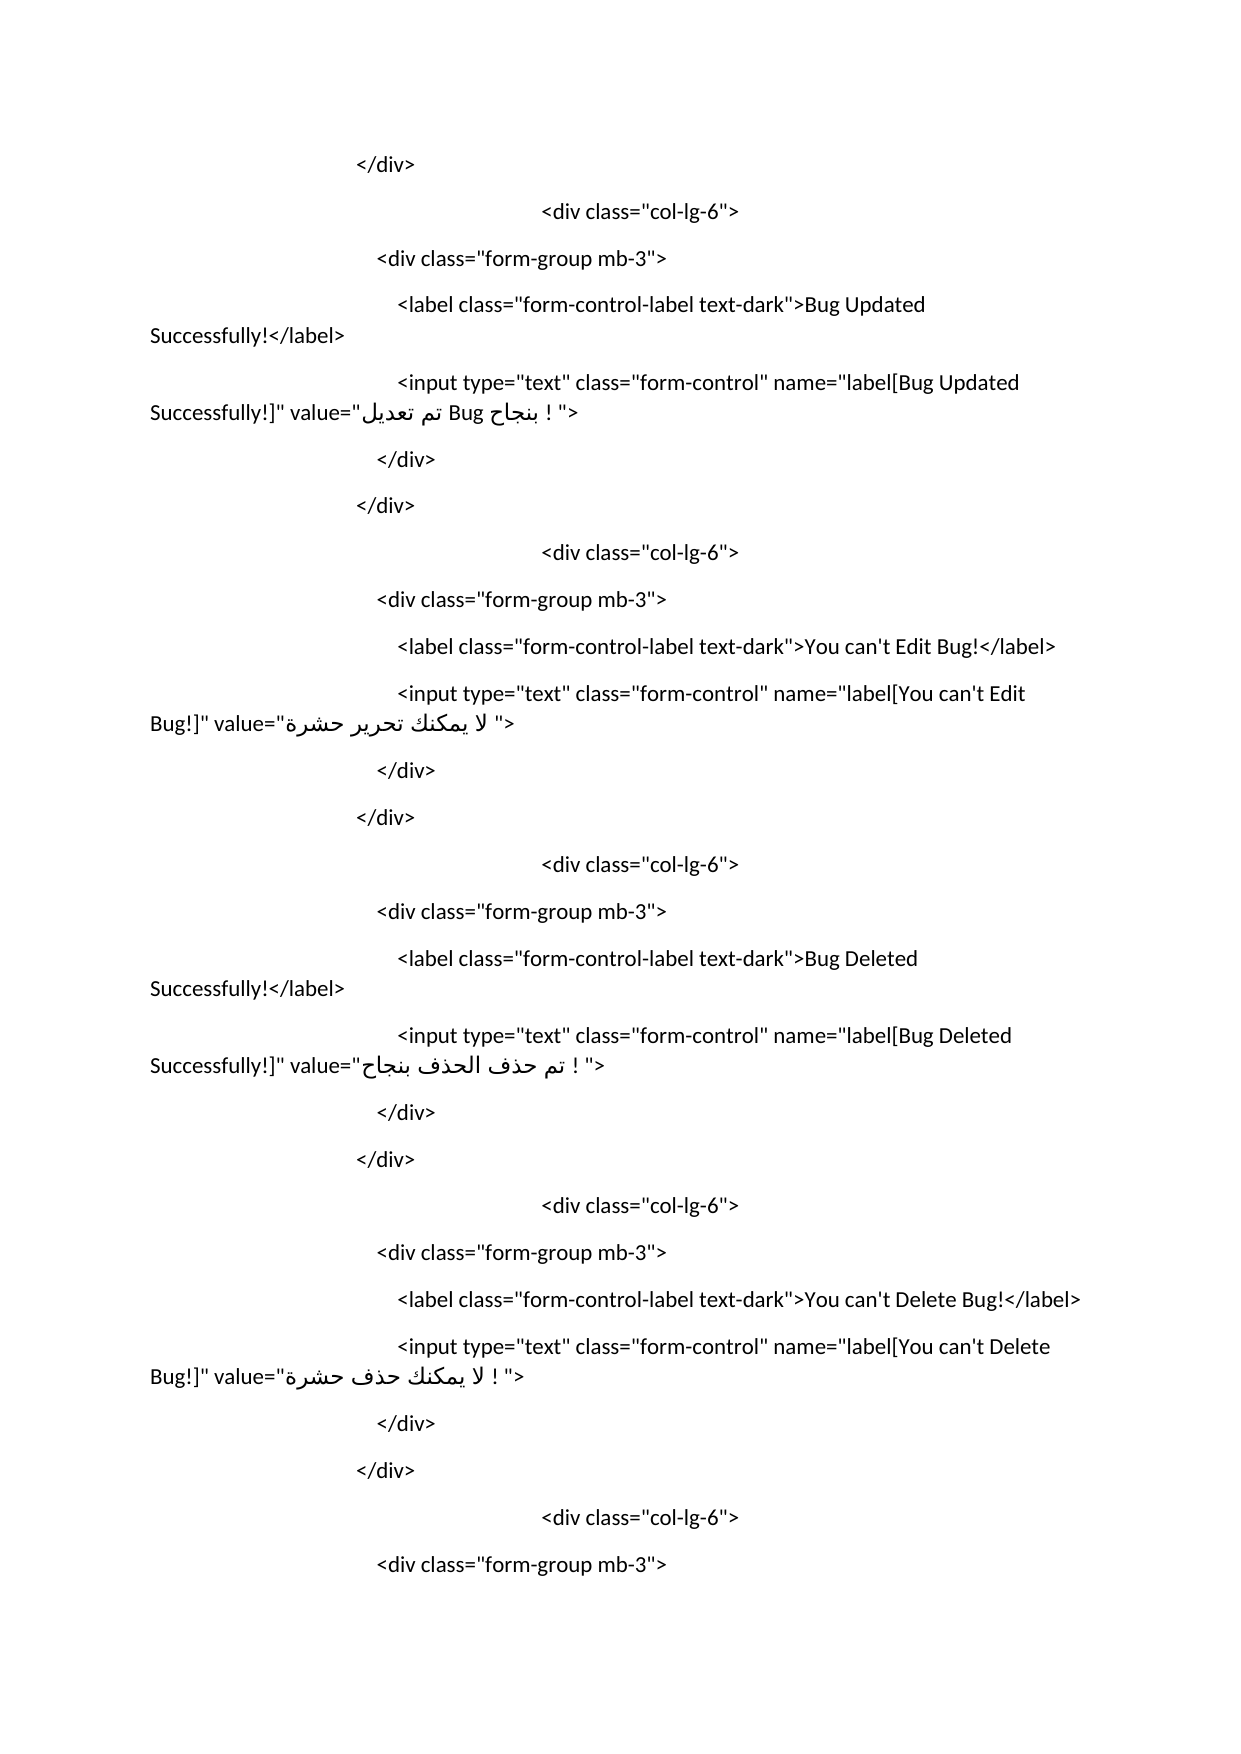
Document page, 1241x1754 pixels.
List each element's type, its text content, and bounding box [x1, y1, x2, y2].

text <label class="form-control-label text-dark">You can't Delete Bug!</label> [150, 1285, 1090, 1313]
text </div> [150, 803, 1090, 831]
text <input type="text" class="form-control" name="label[Bug Updated Successfully!]" value="تم تعديل Bug بنجاح ! "> [150, 368, 1090, 426]
text <label class="form-control-label text-dark">You can't Edit Bug!</label> [150, 632, 1090, 660]
text </div> [150, 1098, 1090, 1126]
text <div class="form-group mb-3"> [150, 897, 1090, 925]
text </div> [150, 150, 1090, 178]
text <label class="form-control-label text-dark">Bug Updated Successfully!</label> [150, 291, 1090, 349]
text <label class="form-control-label text-dark">Bug Deleted Successfully!</label> [150, 944, 1090, 1002]
text </div> [150, 1409, 1090, 1437]
text <input type="text" class="form-control" name="label[Bug Deleted Successfully!]" value="تم حذف الحذف بنجاح ! "> [150, 1021, 1090, 1079]
text </div> [150, 492, 1090, 520]
text <div class="form-group mb-3"> [150, 1550, 1090, 1578]
text <div class="col-lg-6"> [150, 850, 1090, 878]
text </div> [150, 1456, 1090, 1484]
text <div class="col-lg-6"> [150, 197, 1090, 225]
text <input type="text" class="form-control" name="label[You can't Delete Bug!]" value="لا يمكنك حذف حشرة ! "> [150, 1332, 1090, 1391]
text <div class="col-lg-6"> [150, 1503, 1090, 1531]
text </div> [150, 445, 1090, 473]
text <div class="form-group mb-3"> [150, 244, 1090, 272]
text <input type="text" class="form-control" name="label[You can't Edit Bug!]" value="لا يمكنك تحرير حشرة "> [150, 679, 1090, 737]
text <div class="form-group mb-3"> [150, 585, 1090, 613]
text </div> [150, 1145, 1090, 1173]
text <div class="col-lg-6"> [150, 1192, 1090, 1220]
text <div class="col-lg-6"> [150, 538, 1090, 567]
text </div> [150, 756, 1090, 784]
text <div class="form-group mb-3"> [150, 1238, 1090, 1267]
